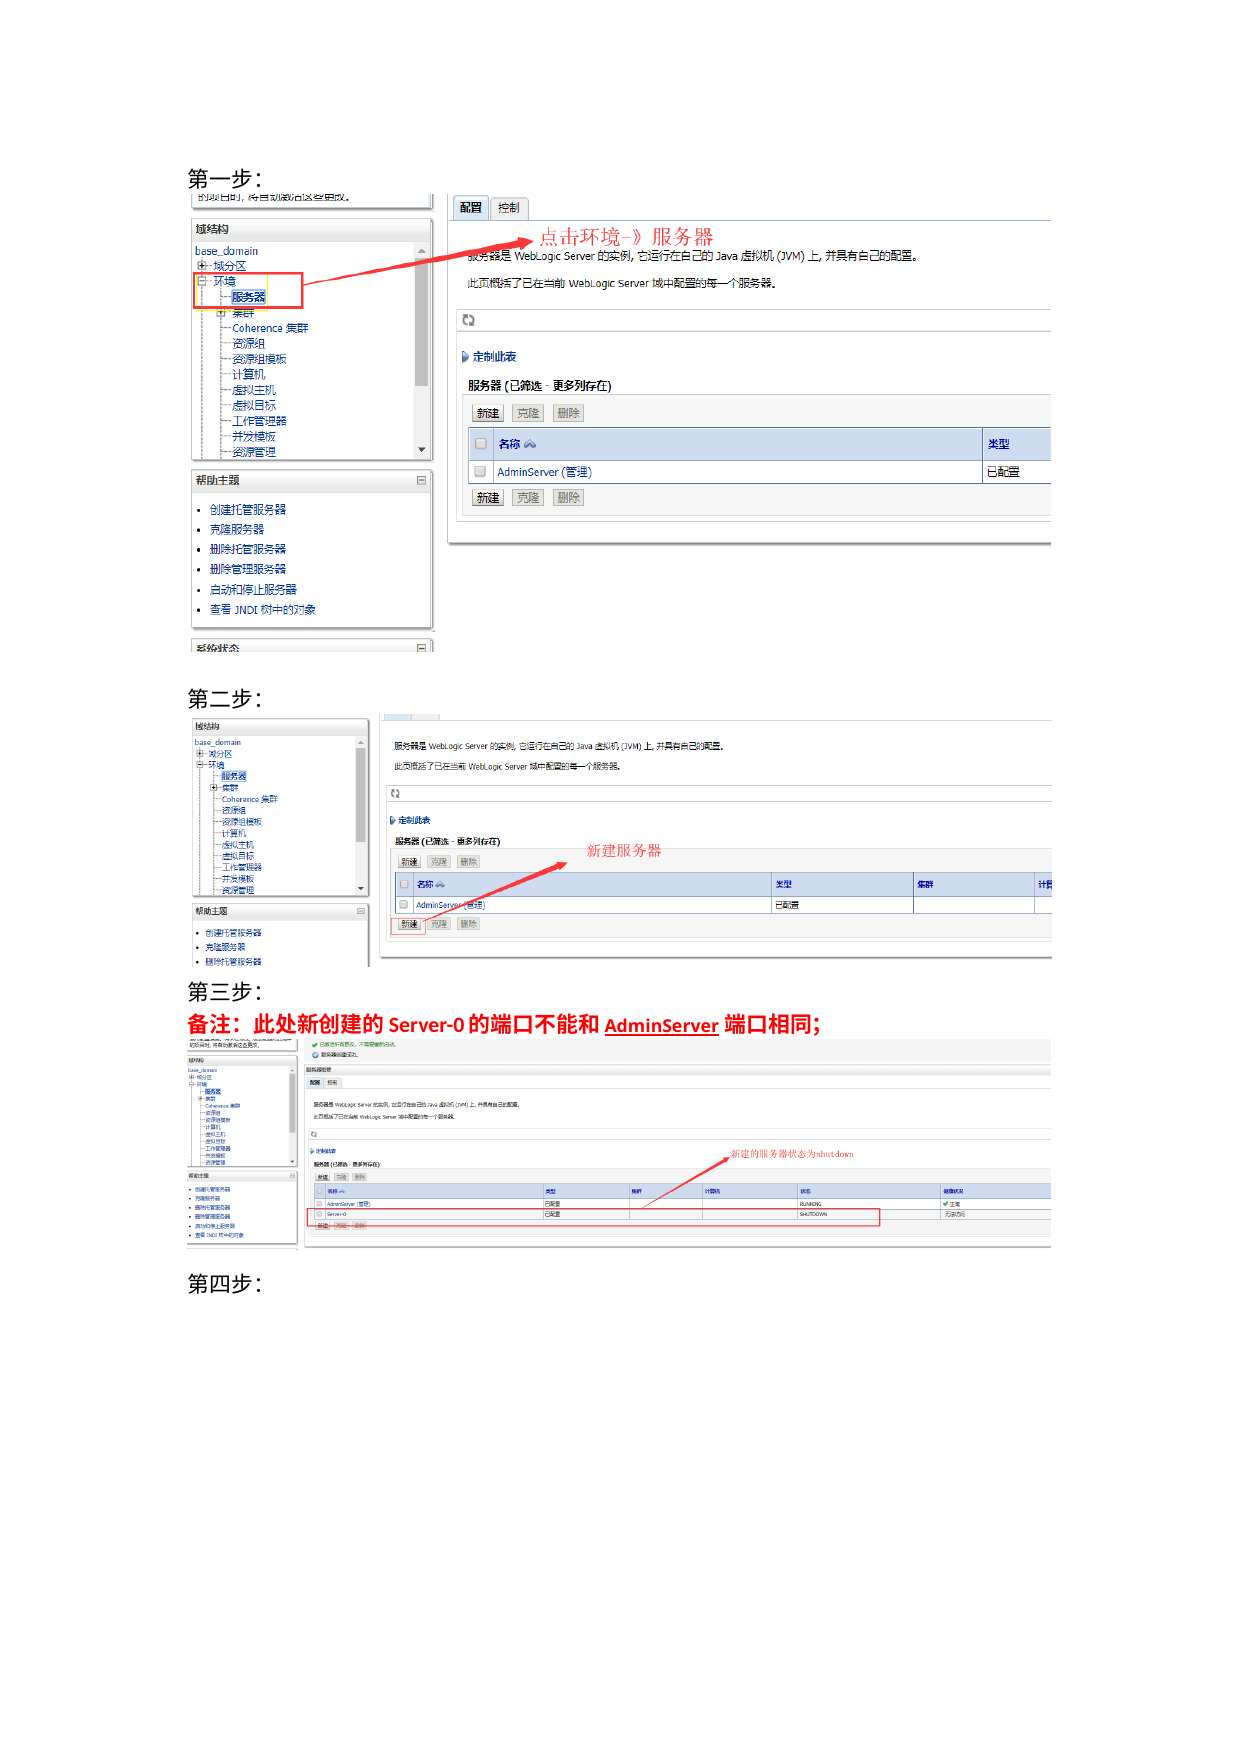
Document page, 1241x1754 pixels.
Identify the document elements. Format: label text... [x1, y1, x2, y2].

text 第三步： [187, 974, 1053, 1007]
text 第二步： [187, 682, 1053, 714]
text 第四步： [187, 1267, 1053, 1299]
picture [187, 714, 1052, 967]
text 备注：此处新创建的Server-0的端口不能和AdminServer 端口相同； [187, 1007, 1053, 1039]
picture [187, 1039, 1051, 1250]
text 第一步： [187, 162, 1053, 194]
picture [187, 194, 1051, 652]
